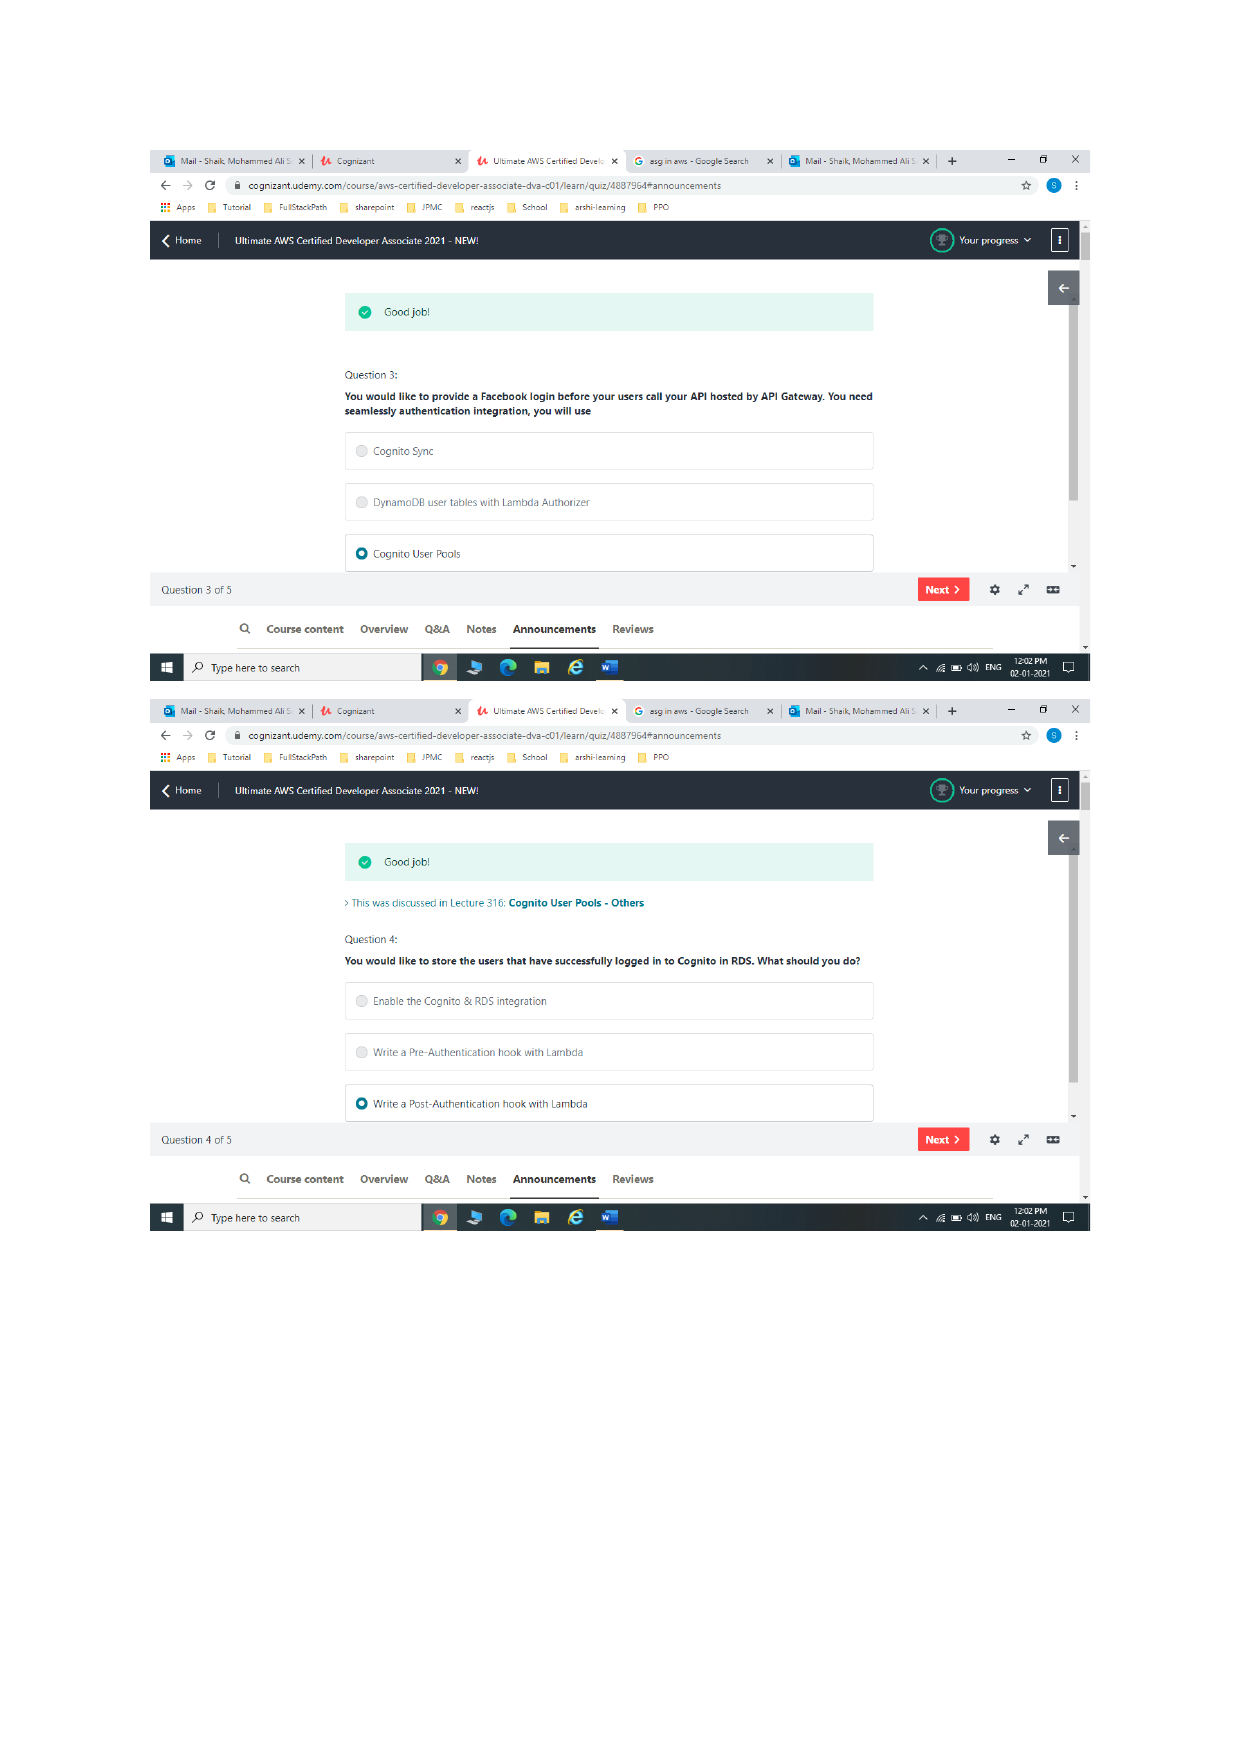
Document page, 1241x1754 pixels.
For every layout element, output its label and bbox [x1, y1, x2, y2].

picture [150, 699, 1091, 1231]
picture [150, 150, 1091, 681]
